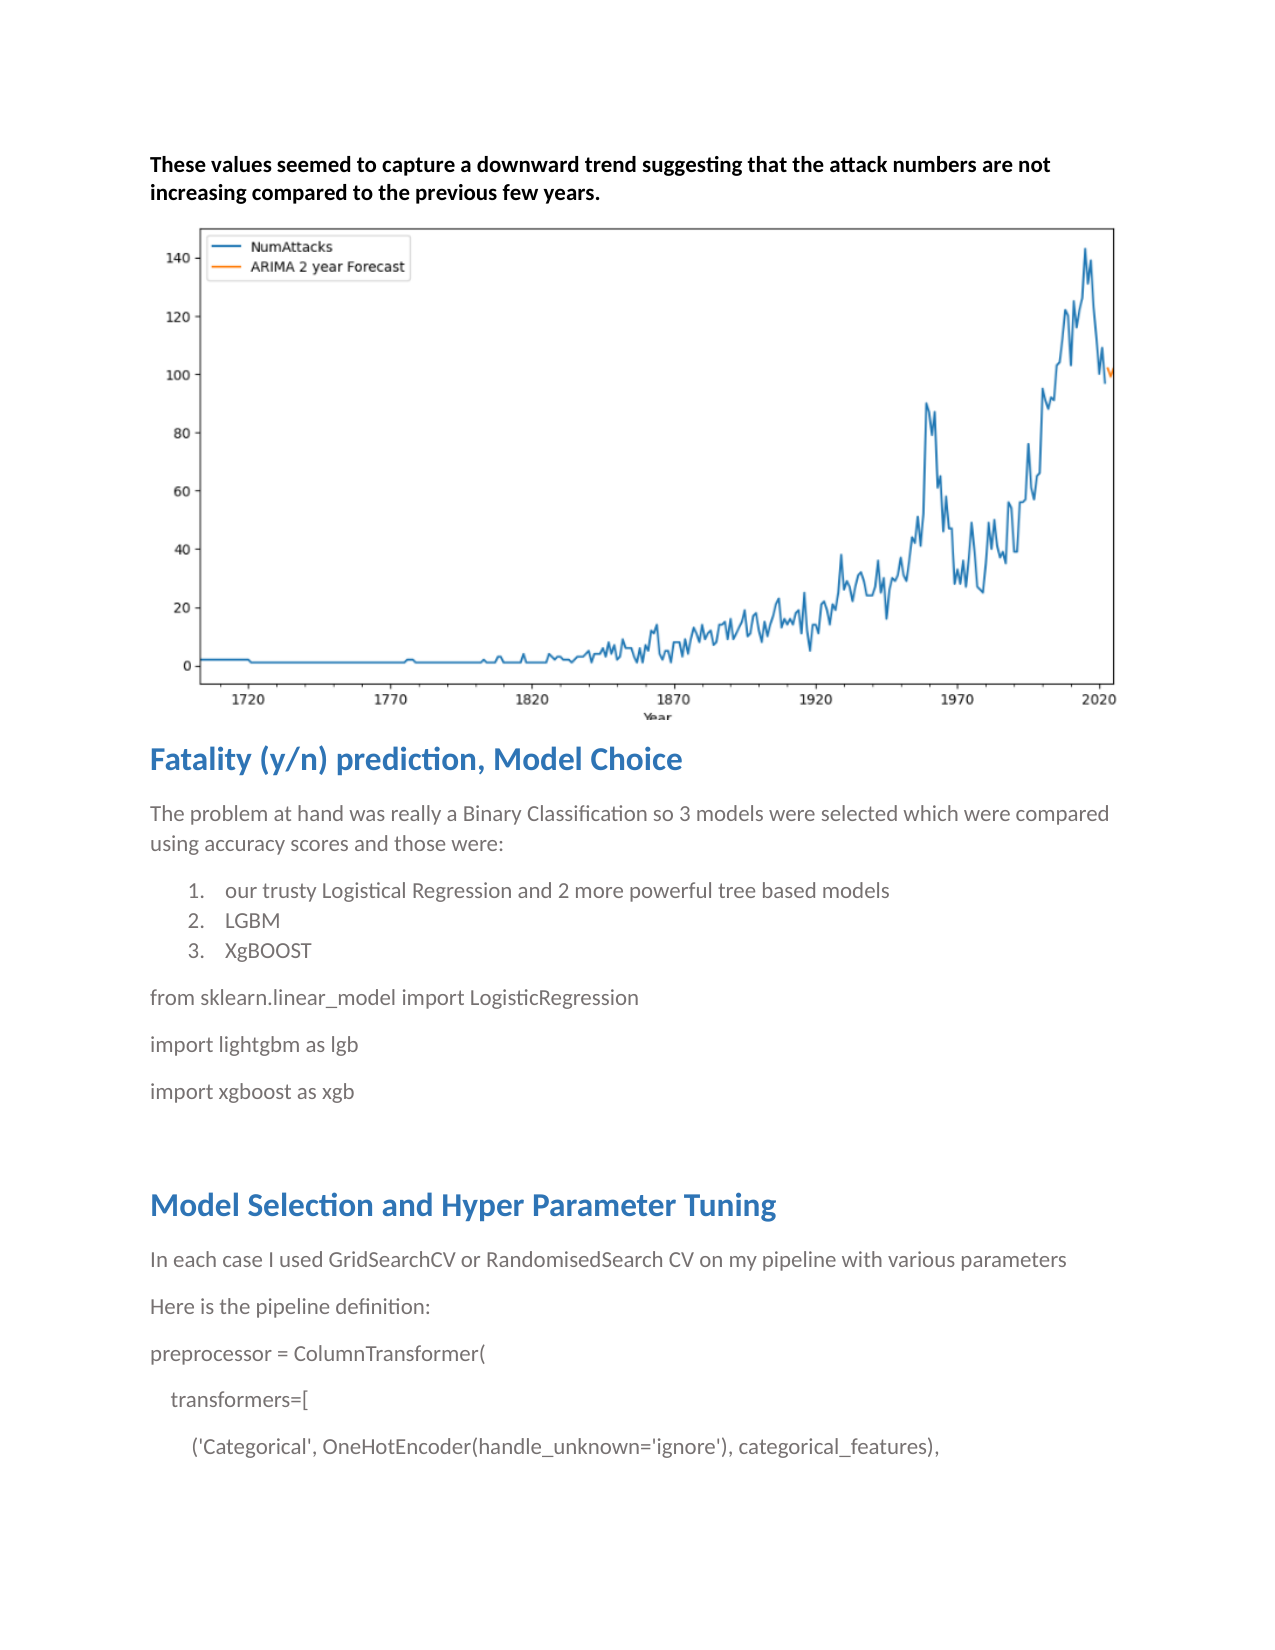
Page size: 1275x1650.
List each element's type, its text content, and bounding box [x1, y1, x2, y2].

text transformers=[ [150, 1386, 1125, 1414]
text ('Categorical', OneHotEncoder(handle_unknown='ignore'), categorical_features), [150, 1432, 1125, 1461]
text Model Selection and Hyper Parameter Tuning [150, 1184, 1125, 1225]
text These values seemed to capture a downward trend suggesting that the attack numbers are not increasing compared to the previous few years. [150, 150, 1125, 206]
list LGBM [187, 906, 1125, 934]
text The problem at hand was really a Binary Classification so 3 models were selected which were compared using accuracy scores and those were: [150, 799, 1125, 857]
list XgBOOST [187, 936, 1125, 964]
text import lightgbm as lgb [150, 1030, 1125, 1058]
text import xgboost as xgb [150, 1077, 1125, 1105]
text In each case I used GridSearchCV or RandomisedSearch CV on my pipeline with various parameters [150, 1245, 1125, 1273]
list our trusty Logistical Regression and 2 more powerful tree based models [187, 876, 1125, 904]
text preprocessor = ColumnTransformer( [150, 1339, 1125, 1367]
text Here is the pipeline definition: [150, 1292, 1125, 1320]
text Fatality (y/n) prediction, Model Choice [150, 738, 1125, 779]
picture [150, 206, 1125, 720]
text from sklearn.linear_model import LogisticRegression [150, 983, 1125, 1011]
